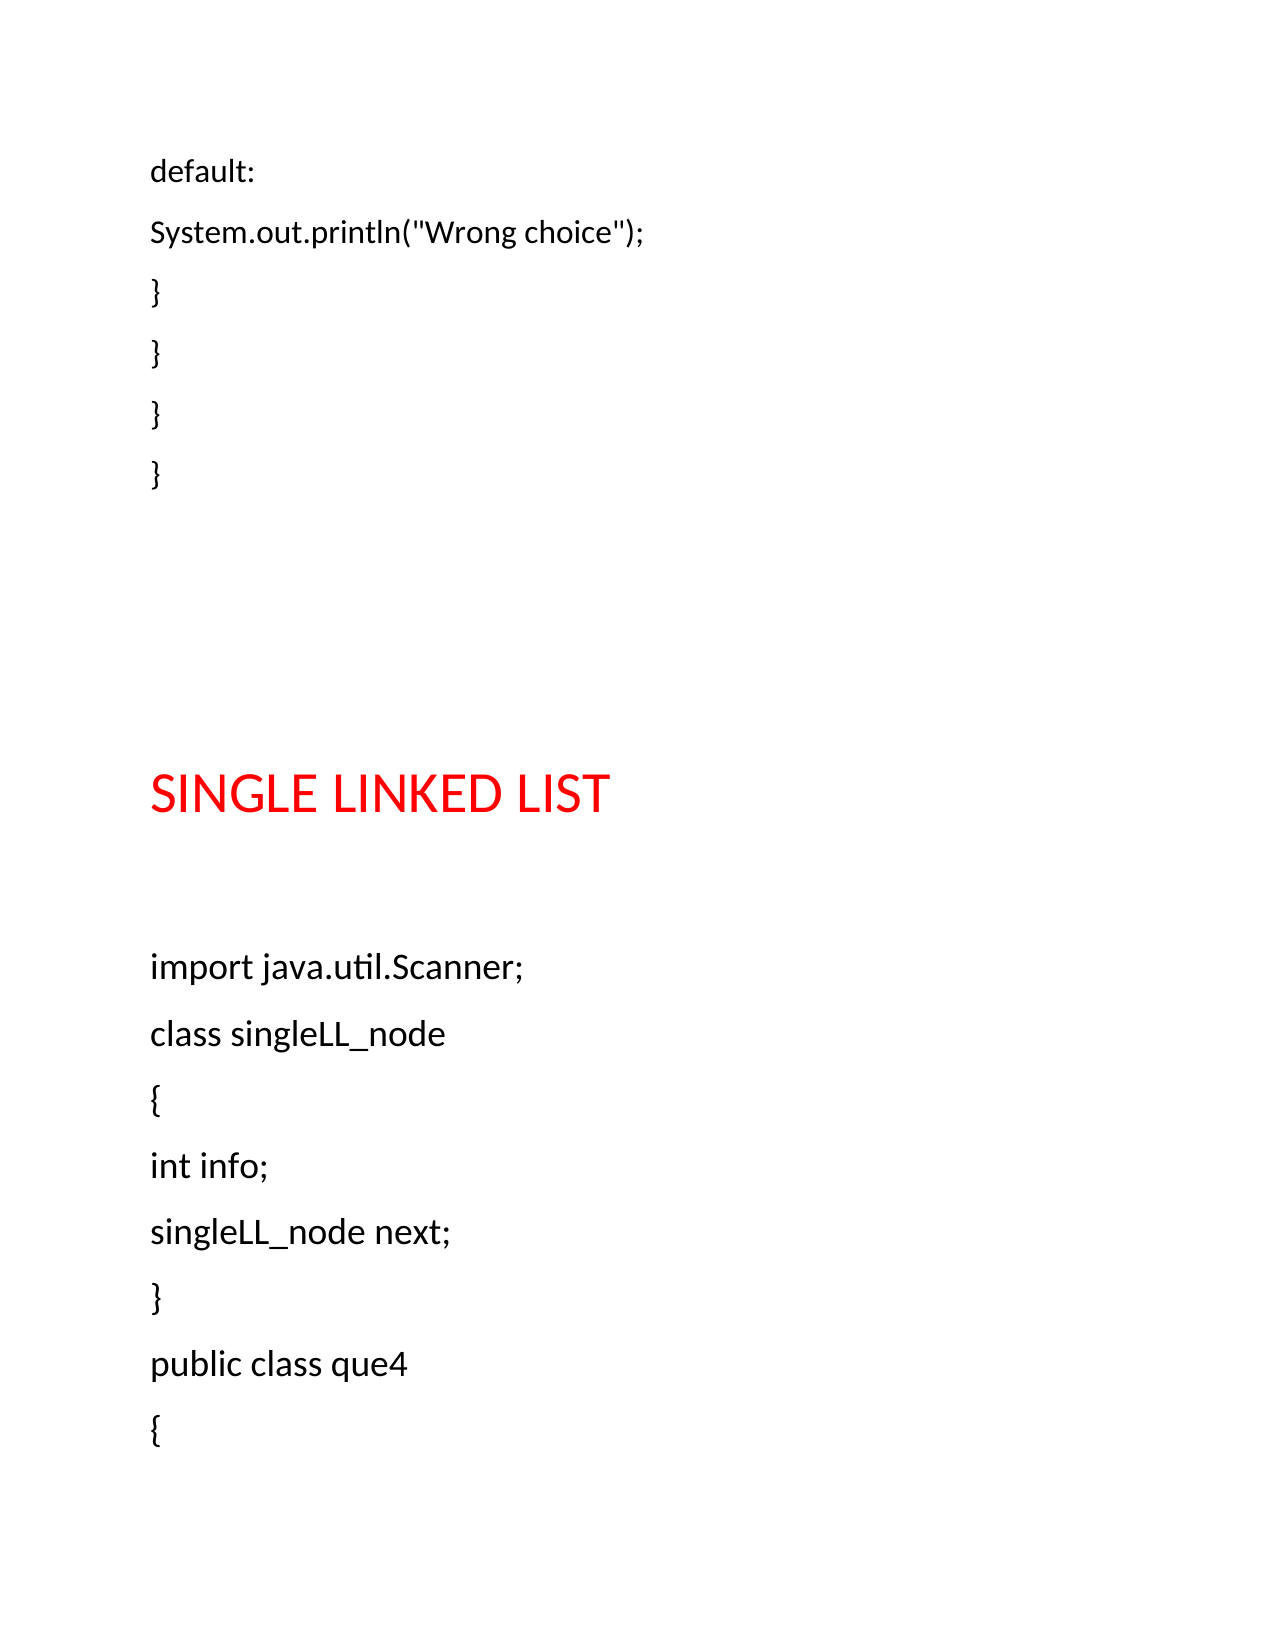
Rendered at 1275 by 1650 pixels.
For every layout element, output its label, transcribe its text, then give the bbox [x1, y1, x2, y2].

text { [150, 1076, 1125, 1121]
text { [150, 1406, 1125, 1452]
text } [150, 453, 1125, 494]
text default: [150, 150, 1125, 191]
text } [150, 271, 1125, 312]
text } [150, 332, 1125, 373]
text SINGLE LINKED LIST [150, 756, 1125, 827]
text singleLL_node next; [150, 1208, 1125, 1254]
text } [150, 392, 1125, 433]
text import java.util.Scanner; [150, 943, 1125, 989]
text int info; [150, 1142, 1125, 1188]
text } [150, 1274, 1125, 1320]
text System.out.println("Wrong choice"); [150, 211, 1125, 251]
text class singleLL_node [150, 1009, 1125, 1055]
text public class que4 [150, 1340, 1125, 1386]
